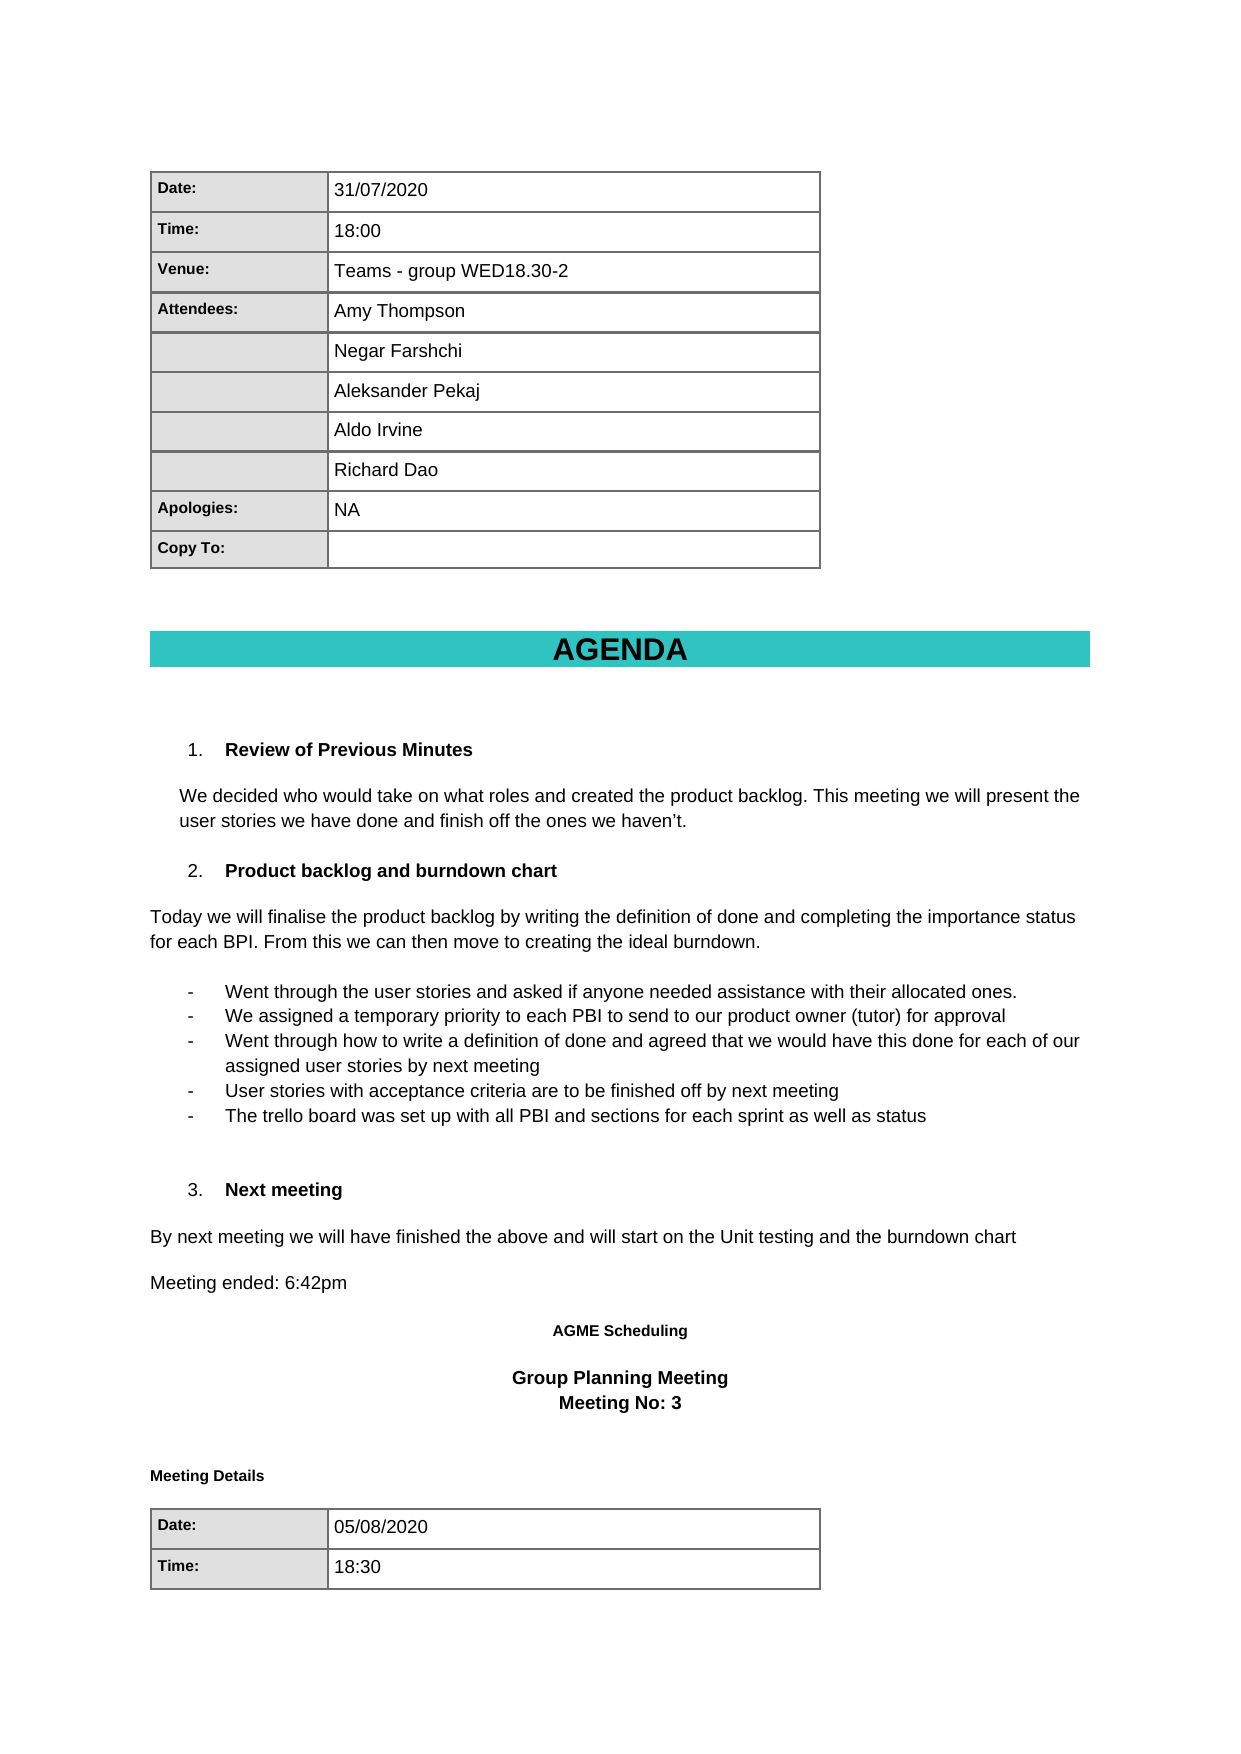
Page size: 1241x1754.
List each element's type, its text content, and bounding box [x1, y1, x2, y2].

table_cell [152, 373, 327, 411]
table_header 31/07/2020 [329, 173, 819, 211]
text Meeting Details [150, 1466, 1090, 1484]
table_cell Amy Thompson [329, 294, 819, 331]
table_cell 18:00 [329, 213, 819, 251]
table_cell 18:30 [329, 1550, 819, 1588]
text Meeting No: 3 [150, 1392, 1090, 1413]
table_cell [329, 532, 819, 567]
table_header Date: [152, 1510, 327, 1548]
text AGENDA [150, 631, 1090, 667]
table_cell Time: [152, 213, 327, 251]
table_cell Richard Dao [329, 453, 819, 490]
list We assigned a temporary priority to each PBI to send to our product owner (tutor) for approval [187, 1005, 1090, 1027]
list Review of Previous Minutes [187, 738, 1090, 760]
table_cell Negar Farshchi [329, 334, 819, 371]
list User stories with acceptance criteria are to be finished off by next meeting [187, 1079, 1090, 1101]
text Today we will finalise the product backlog by writing the definition of done and completing the importance status for each BPI. From this we can then move to creating the ideal burndown. [150, 906, 1090, 952]
table_cell Time: [152, 1550, 327, 1588]
list Went through how to write a definition of done and agreed that we would have this done for each of our assigned user stories by next meeting [187, 1030, 1090, 1076]
table_cell Aldo Irvine [329, 413, 819, 450]
text We decided who would take on what roles and created the product backlog. This meeting we will present the user stories we have done and finish off the ones we haven’t. [179, 785, 1090, 831]
table_cell Copy To: [152, 532, 327, 567]
list Product backlog and burndown chart [187, 859, 1090, 881]
text AGME Scheduling [150, 1322, 1090, 1340]
table_cell [152, 334, 327, 371]
table_header Date: [152, 173, 327, 211]
table_cell [152, 453, 327, 490]
table_cell Apologies: [152, 492, 327, 530]
list The trello board was set up with all PBI and sections for each sprint as well as status [187, 1104, 1090, 1126]
table_cell Aleksander Pekaj [329, 373, 819, 411]
table_cell Attendees: [152, 294, 327, 331]
text Group Planning Meeting [150, 1367, 1090, 1389]
list Next meeting [187, 1179, 1090, 1201]
list Went through the user stories and asked if anyone needed assistance with their allocated ones. [187, 980, 1090, 1002]
table_cell [152, 413, 327, 450]
table_cell Venue: [152, 253, 327, 291]
text Meeting ended: 6:42pm [150, 1272, 1090, 1294]
text By next meeting we will have finished the above and will start on the Unit testing and the burndown chart [150, 1226, 1090, 1247]
table_header 05/08/2020 [329, 1510, 819, 1548]
table_cell NA [329, 492, 819, 530]
table_cell Teams - group WED18.30-2 [329, 253, 819, 291]
